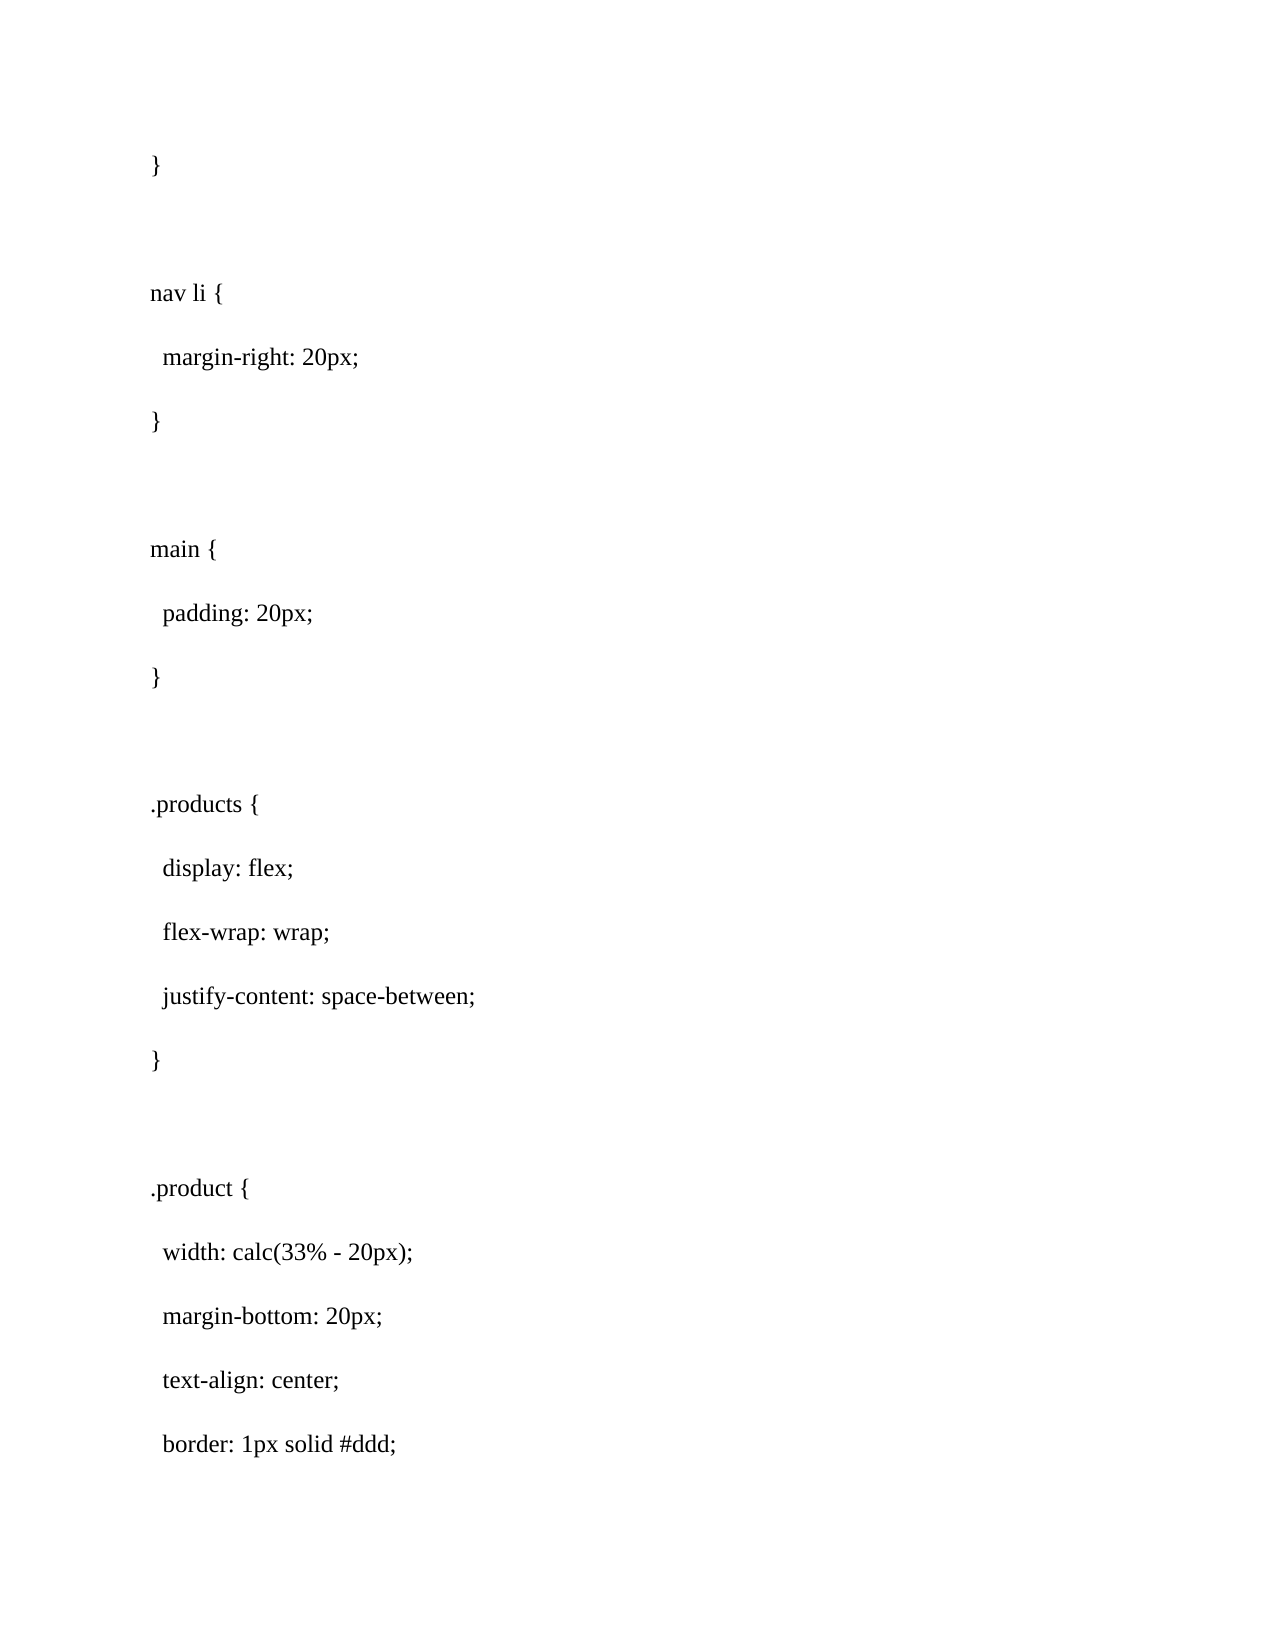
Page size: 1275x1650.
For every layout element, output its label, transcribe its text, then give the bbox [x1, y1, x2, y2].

text display: flex; [150, 853, 1125, 882]
text margin-right: 20px; [150, 342, 1125, 371]
text flex-wrap: wrap; [150, 917, 1125, 946]
text } [150, 1045, 1125, 1074]
text .product { [150, 1173, 1125, 1202]
text padding: 20px; [150, 598, 1125, 626]
text } [150, 662, 1125, 690]
text border: 1px solid #ddd; [150, 1429, 1125, 1458]
text justify-content: space-between; [150, 981, 1125, 1010]
text text-align: center; [150, 1365, 1125, 1394]
text margin-bottom: 20px; [150, 1301, 1125, 1330]
text } [150, 406, 1125, 434]
text width: calc(33% - 20px); [150, 1237, 1125, 1266]
text nav li { [150, 278, 1125, 307]
text } [150, 150, 1125, 179]
text main { [150, 534, 1125, 562]
text .products { [150, 789, 1125, 818]
